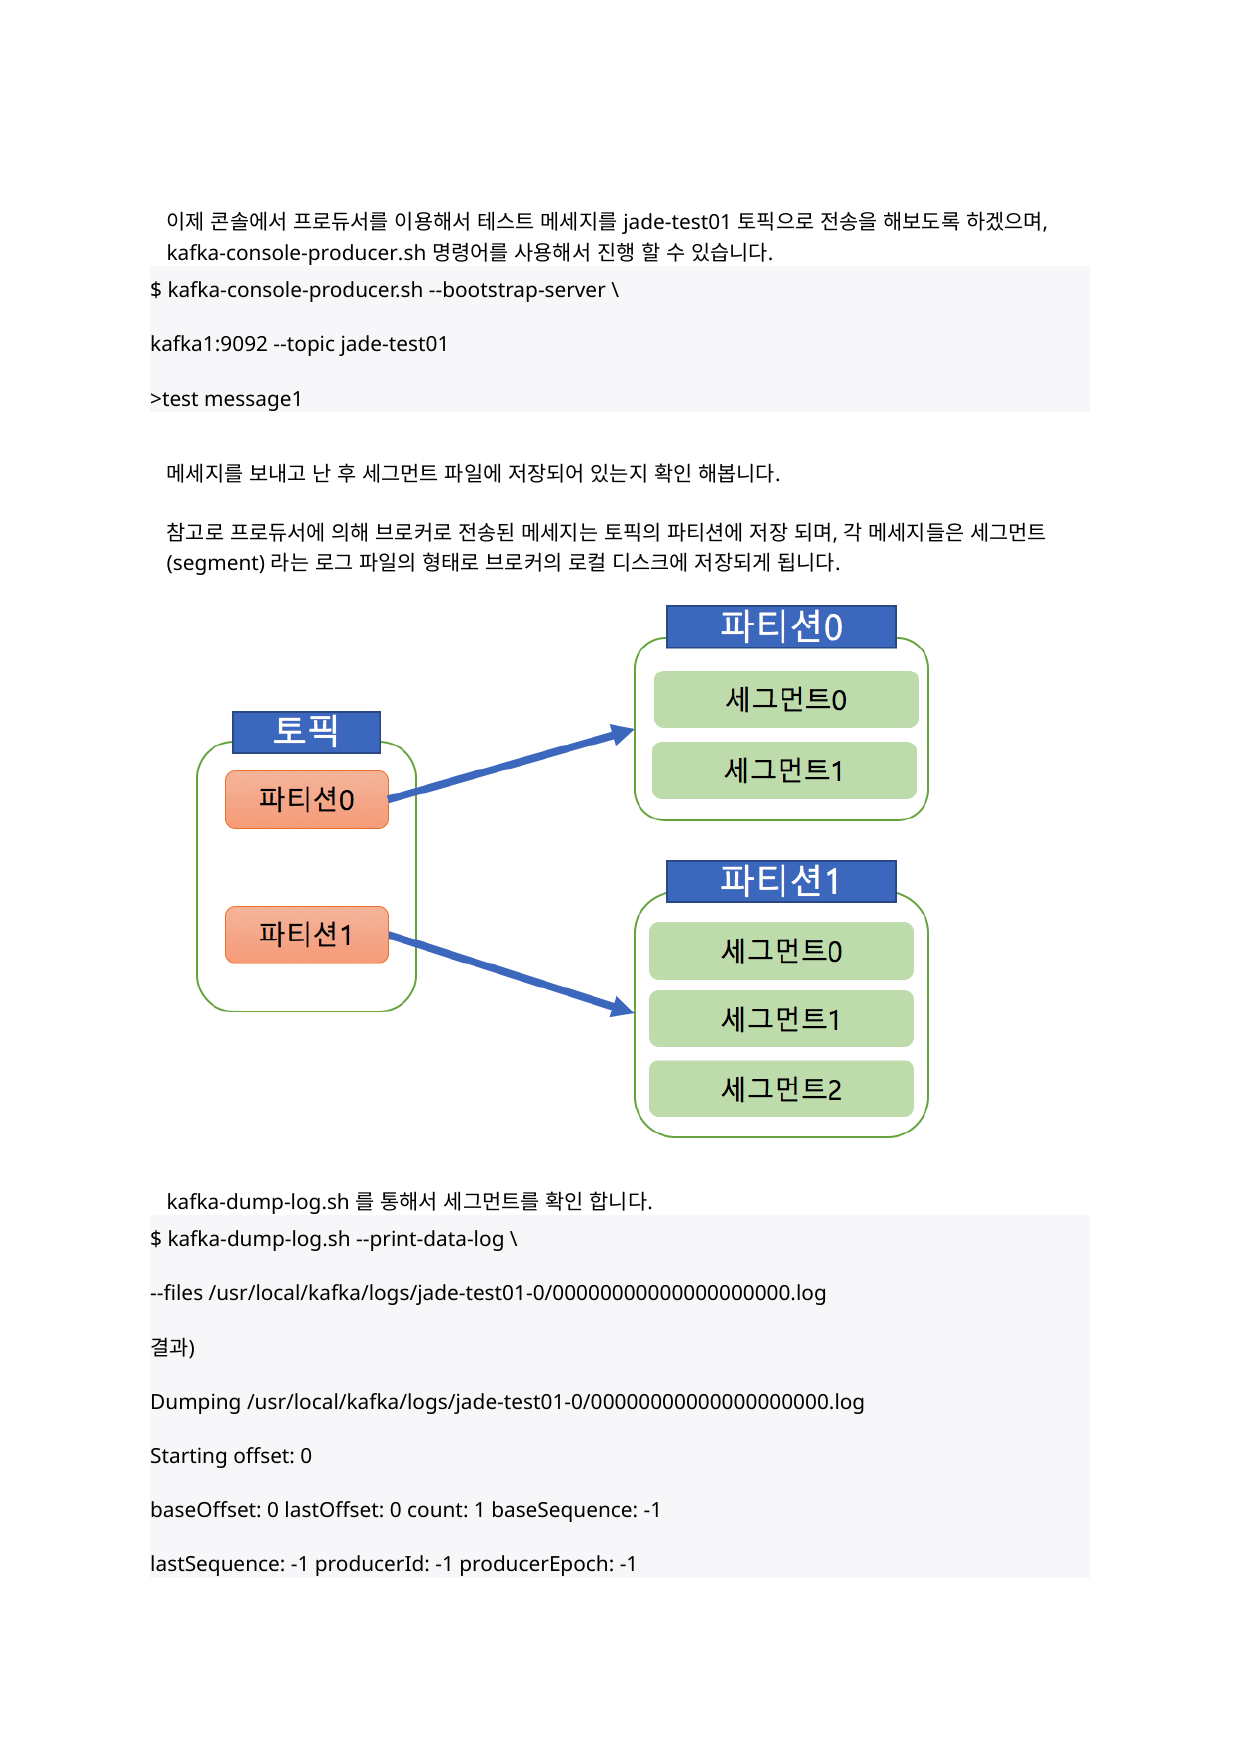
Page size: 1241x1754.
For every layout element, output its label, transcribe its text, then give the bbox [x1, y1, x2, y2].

text 결과) [150, 1323, 1090, 1361]
text >test message1 [150, 374, 1090, 412]
text $ kafka-dump-log.sh --print-data-log \ [150, 1215, 1090, 1253]
text $ kafka-console-producer.sh --bootstrap-server \ [150, 266, 1090, 304]
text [166, 177, 1090, 266]
text baseOffset: 0 lastOffset: 0 count: 1 baseSequence: -1 [150, 1486, 1090, 1523]
text Starting offset: 0 [150, 1432, 1090, 1469]
text lastSequence: -1 producerId: -1 producerEpoch: -1 [150, 1540, 1090, 1578]
text kafka-dump-log.sh 를 통해서 세그먼트를 확인 합니다. [166, 1156, 1090, 1215]
text --files /usr/local/kafka/logs/jade-test01-0/00000000000000000000.log [150, 1269, 1090, 1307]
text 메세지를 보내고 난 후 세그먼트 파일에 저장되어 있는지 확인 해봅니다. 참고로 프로듀서에 의해 브로커로 전송된 메세지는 토픽의 파티션에 저장 되며, 각 메세지들은 세그먼트(segment) 라는 로그 파일의 형태로 브로커의 로컬 디스크에 저장되게 됩니다. [166, 429, 1090, 577]
text kafka1:9092 --topic jade-test01 [150, 320, 1090, 358]
picture [166, 576, 948, 1157]
text Dumping /usr/local/kafka/logs/jade-test01-0/00000000000000000000.log [150, 1378, 1090, 1415]
